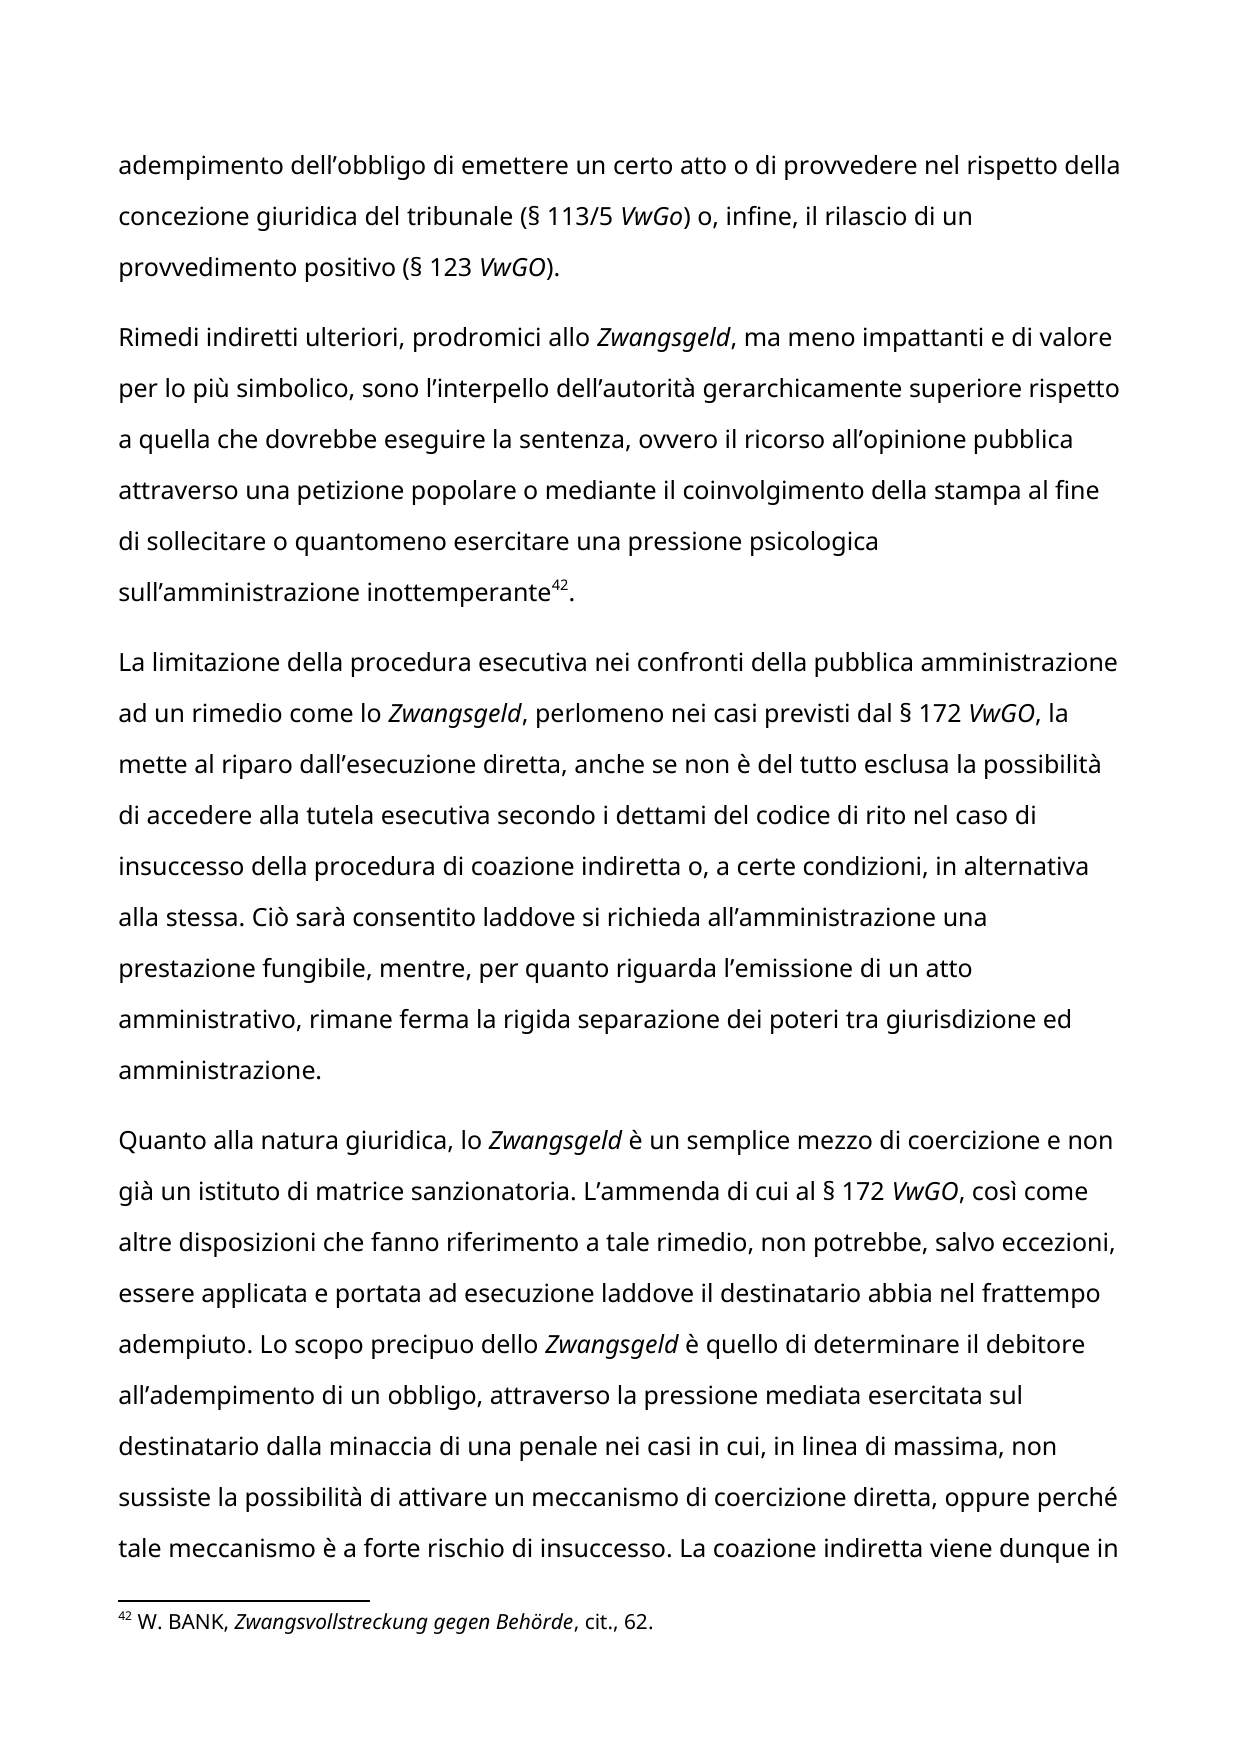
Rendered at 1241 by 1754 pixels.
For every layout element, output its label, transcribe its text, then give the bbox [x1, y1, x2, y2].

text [118, 148, 1122, 284]
text Rimedi indiretti ulteriori, prodromici allo Zwangsgeld, ma meno impattanti e di valore per lo più simbolico, sono l’interpello dell’autorità gerarchicamente superiore rispetto a quella che dovrebbe eseguire la sentenza, ovvero il ricorso all’opinione pubblica attraverso una petizione popolare o mediante il coinvolgimento della stampa al fine di sollecitare o quantomeno esercitare una pressione psicologica sull’amministrazione inottemperante. [118, 319, 1122, 609]
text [118, 1123, 1122, 1565]
text La limitazione della procedura esecutiva nei confronti della pubblica amministrazione ad un rimedio come lo Zwangsgeld, perlomeno nei casi previsti dal § 172 VwGO, la mette al riparo dall’esecuzione diretta, anche se non è del tutto esclusa la possibilità di accedere alla tutela esecutiva secondo i dettami del codice di rito nel caso di insuccesso della procedura di coazione indiretta o, a certe condizioni, in alternativa alla stessa. Ciò sarà consentito laddove si richieda all’amministrazione una prestazione fungibile, mentre, per quanto riguarda l’emissione di un atto amministrativo, rimane ferma la rigida separazione dei poteri tra giurisdizione ed amministrazione. [118, 644, 1122, 1087]
